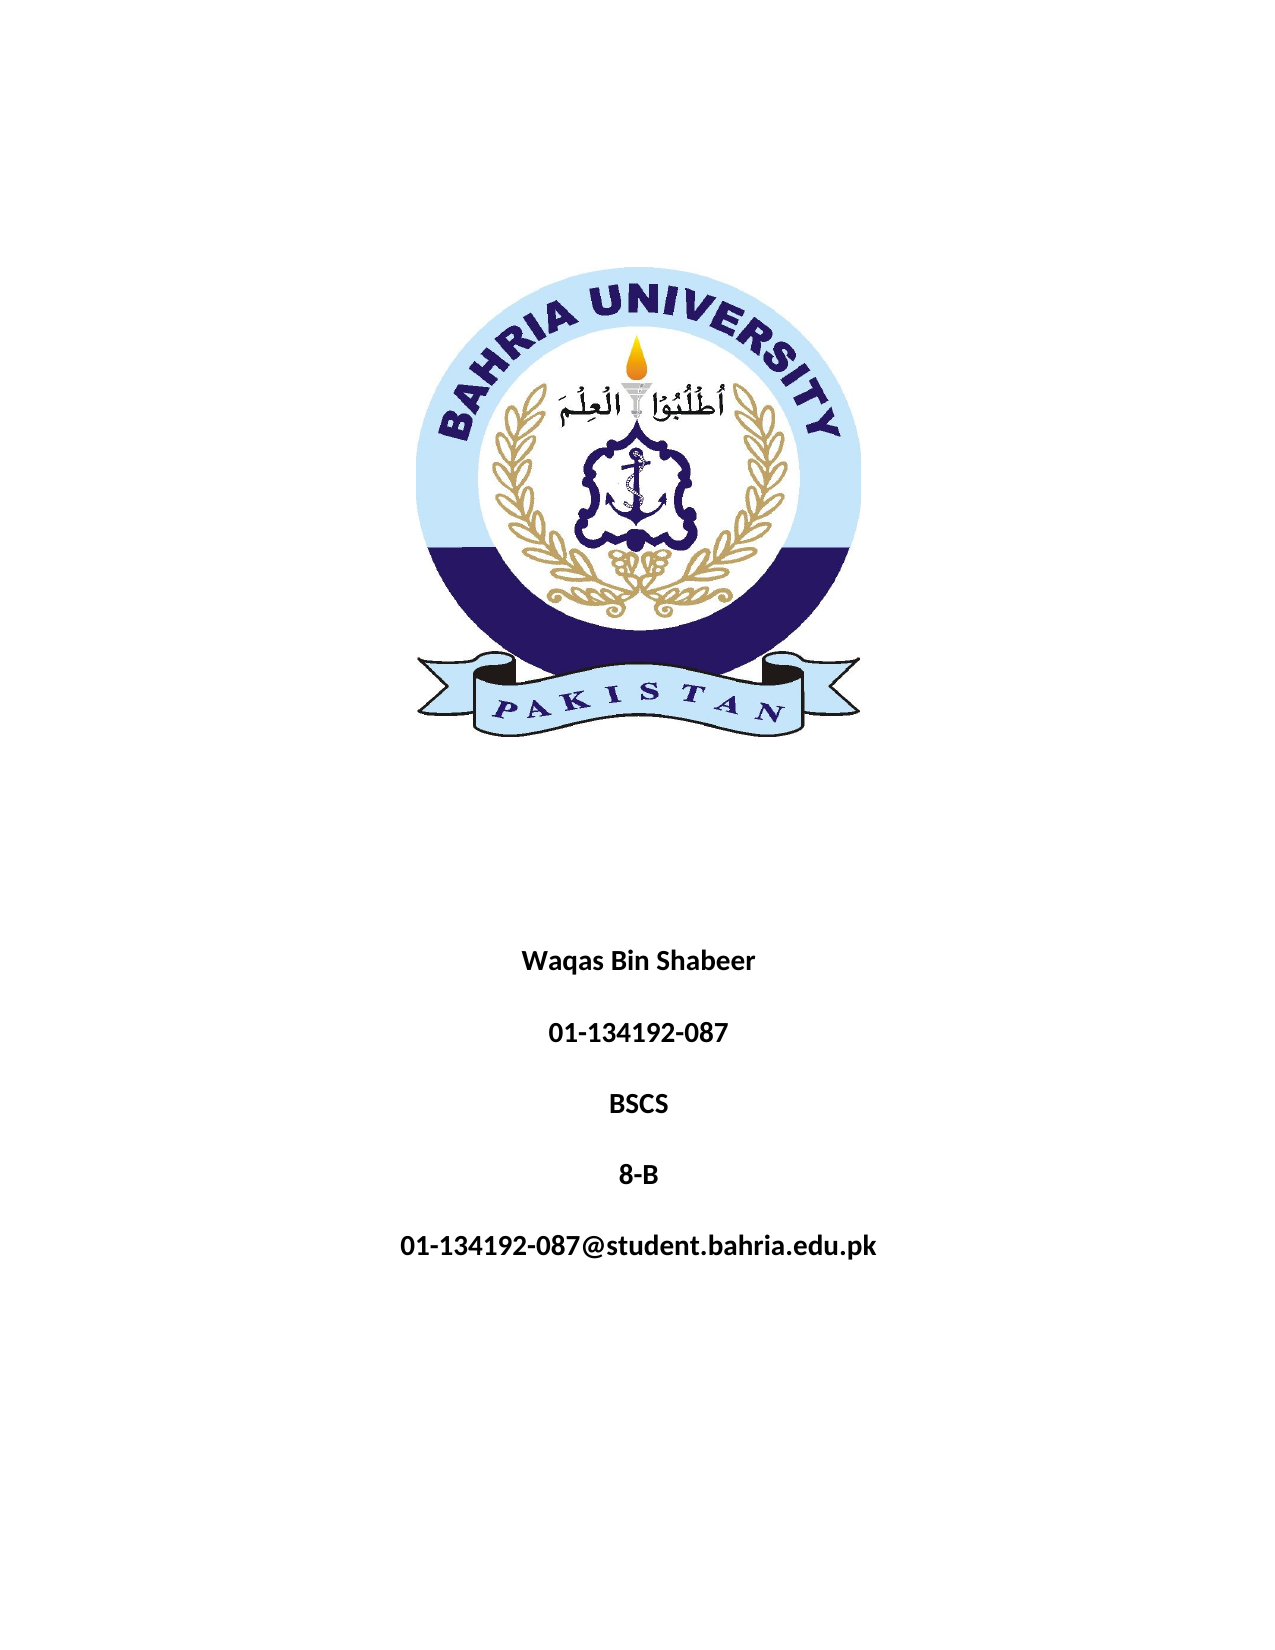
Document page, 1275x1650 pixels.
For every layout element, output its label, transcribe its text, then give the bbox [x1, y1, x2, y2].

text BSCS [139, 1085, 1137, 1121]
picture [416, 267, 862, 737]
text Waqas Bin Shabeer [139, 942, 1137, 978]
text 01-134192-087 [139, 1014, 1137, 1049]
text 01-134192-087@student.bahria.edu.pk [139, 1227, 1137, 1263]
text 8-B [139, 1156, 1137, 1192]
